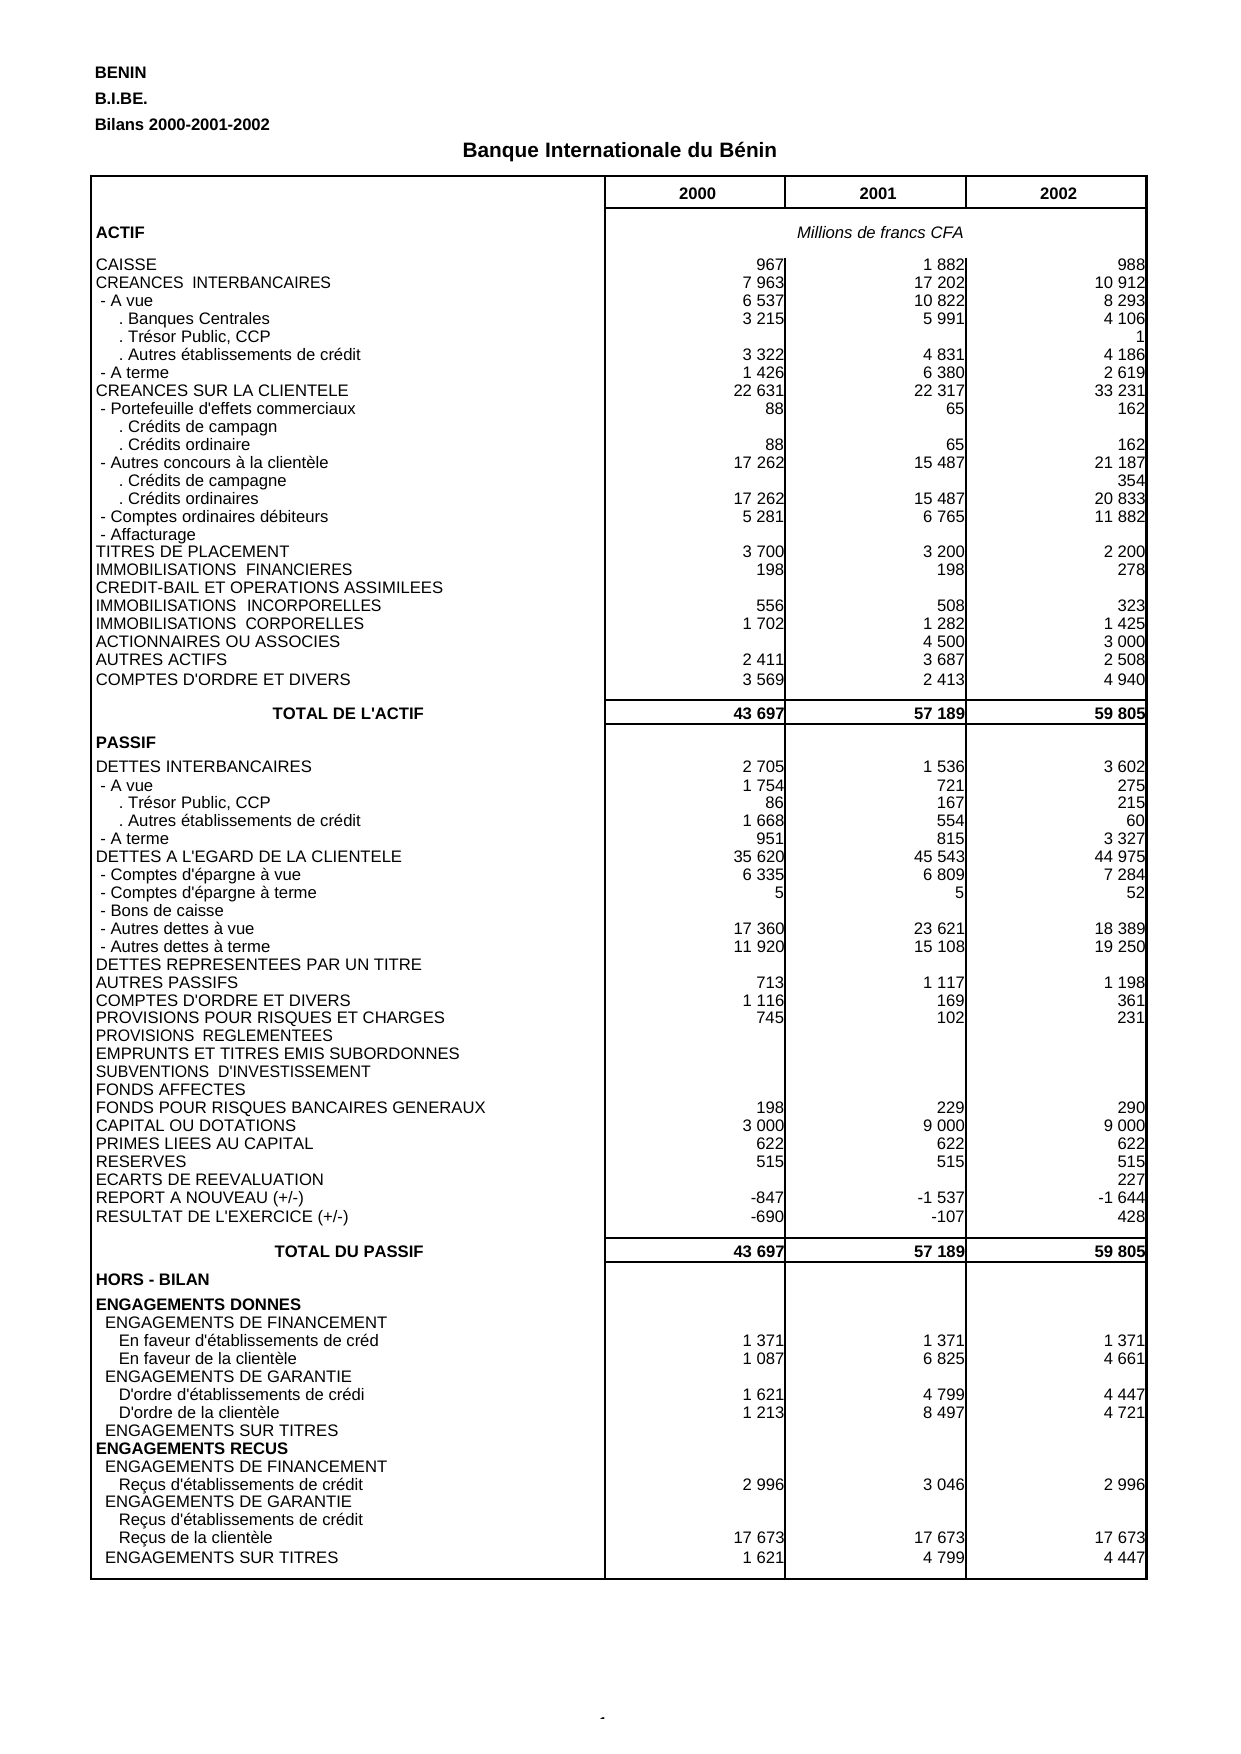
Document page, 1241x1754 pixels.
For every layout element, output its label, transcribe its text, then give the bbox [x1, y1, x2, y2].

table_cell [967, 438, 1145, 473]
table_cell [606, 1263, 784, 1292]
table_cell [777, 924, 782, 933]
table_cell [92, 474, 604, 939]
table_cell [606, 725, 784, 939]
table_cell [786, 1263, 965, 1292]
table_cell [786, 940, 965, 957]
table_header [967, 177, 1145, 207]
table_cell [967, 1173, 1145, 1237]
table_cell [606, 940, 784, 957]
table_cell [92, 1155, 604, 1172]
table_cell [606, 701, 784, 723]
text Bilans 2000-2001-2002 [94, 115, 1213, 134]
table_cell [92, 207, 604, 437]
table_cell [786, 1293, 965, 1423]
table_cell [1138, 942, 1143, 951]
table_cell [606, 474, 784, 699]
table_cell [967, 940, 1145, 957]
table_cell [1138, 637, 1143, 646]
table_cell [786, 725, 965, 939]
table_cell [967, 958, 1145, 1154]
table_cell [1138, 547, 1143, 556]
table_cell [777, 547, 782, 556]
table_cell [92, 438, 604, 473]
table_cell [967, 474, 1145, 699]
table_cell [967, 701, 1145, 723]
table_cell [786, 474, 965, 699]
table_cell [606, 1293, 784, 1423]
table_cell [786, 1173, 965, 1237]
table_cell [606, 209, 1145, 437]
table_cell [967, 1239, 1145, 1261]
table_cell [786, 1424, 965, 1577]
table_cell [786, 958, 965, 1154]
text BENIN B.I.BE. [94, 63, 150, 108]
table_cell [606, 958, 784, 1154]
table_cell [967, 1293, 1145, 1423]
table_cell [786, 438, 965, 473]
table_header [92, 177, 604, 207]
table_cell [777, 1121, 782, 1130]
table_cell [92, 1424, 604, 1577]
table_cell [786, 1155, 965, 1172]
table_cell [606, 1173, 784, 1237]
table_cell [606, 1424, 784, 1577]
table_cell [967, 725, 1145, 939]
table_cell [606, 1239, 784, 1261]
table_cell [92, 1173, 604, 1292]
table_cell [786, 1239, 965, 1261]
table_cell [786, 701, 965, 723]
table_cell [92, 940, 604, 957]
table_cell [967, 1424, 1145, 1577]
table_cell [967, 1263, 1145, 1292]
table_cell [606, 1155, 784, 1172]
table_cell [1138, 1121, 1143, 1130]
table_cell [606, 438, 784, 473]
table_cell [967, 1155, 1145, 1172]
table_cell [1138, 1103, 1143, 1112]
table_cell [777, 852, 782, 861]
subtitle Banque Internationale du Bénin [189, 137, 1051, 161]
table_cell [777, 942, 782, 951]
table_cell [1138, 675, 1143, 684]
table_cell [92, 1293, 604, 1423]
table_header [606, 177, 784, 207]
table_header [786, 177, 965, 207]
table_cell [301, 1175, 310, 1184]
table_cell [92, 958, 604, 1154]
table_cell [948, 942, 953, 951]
